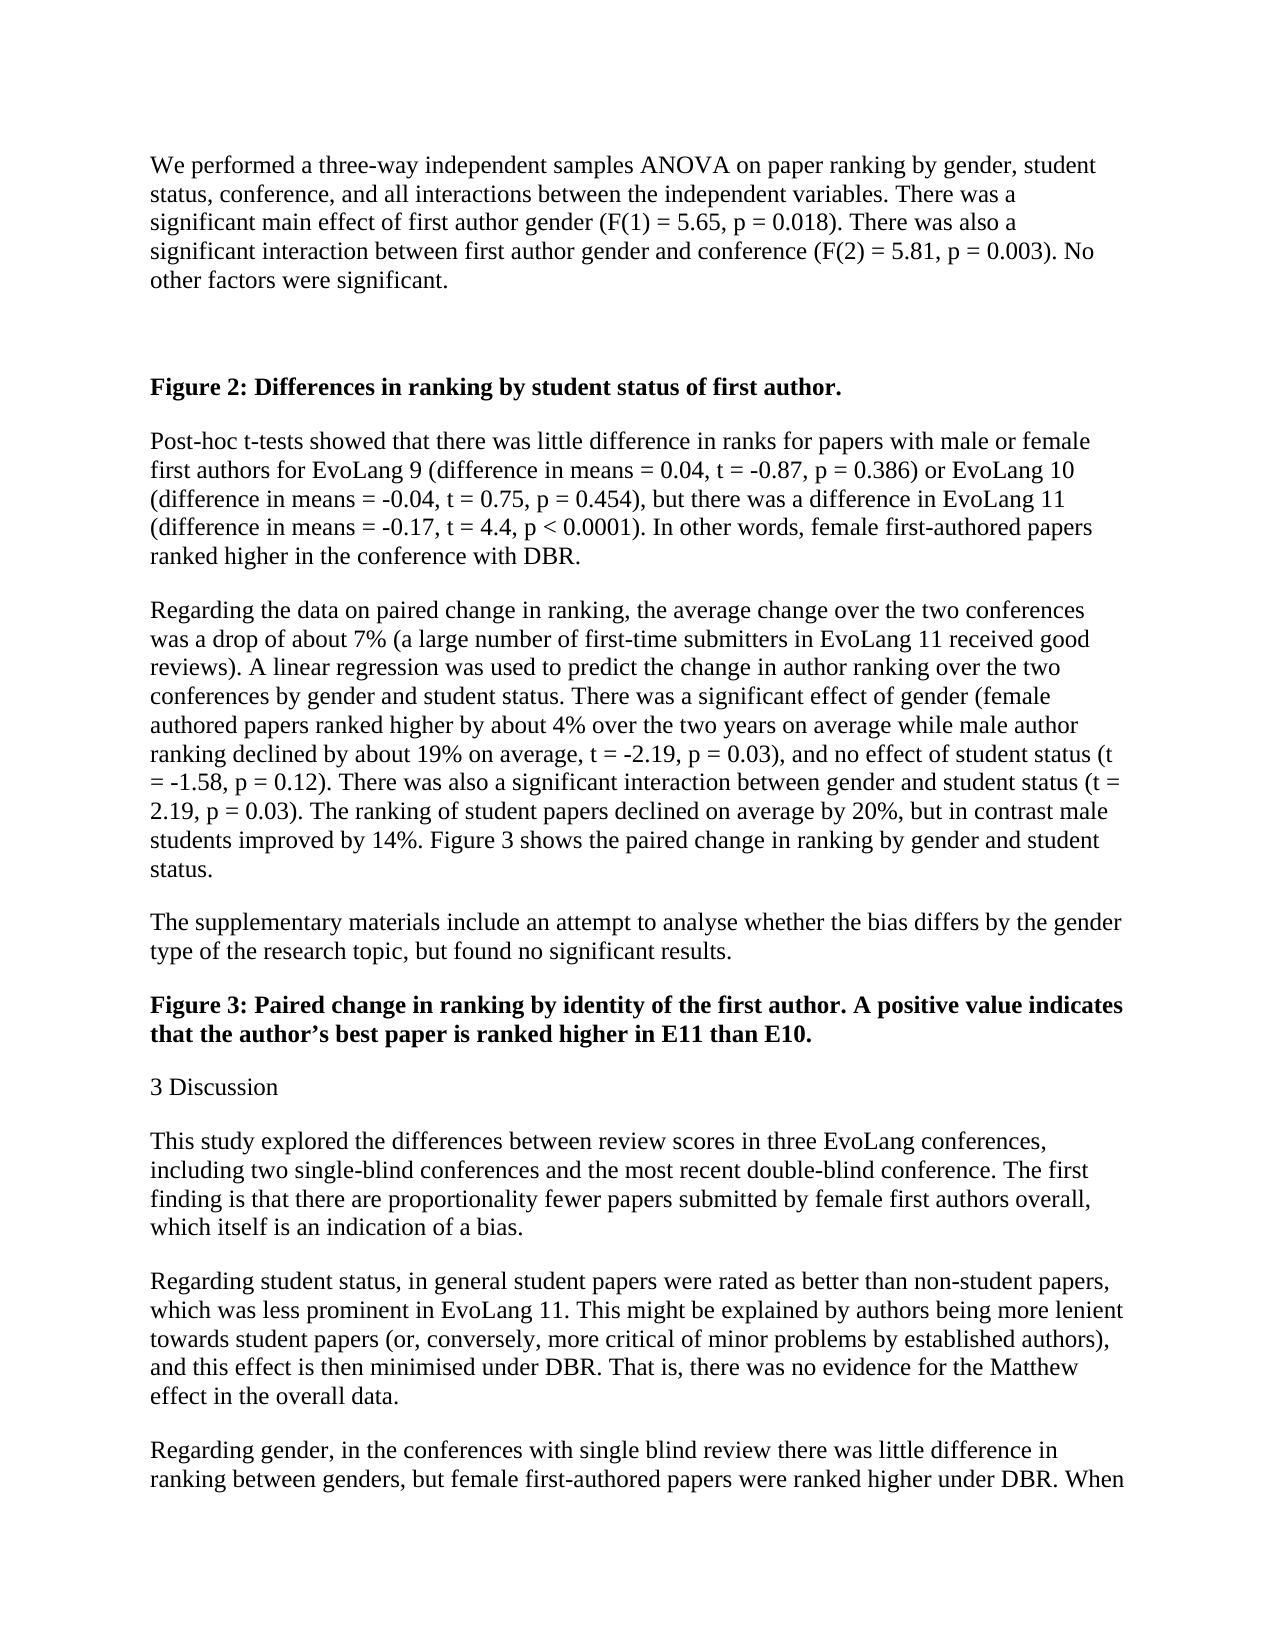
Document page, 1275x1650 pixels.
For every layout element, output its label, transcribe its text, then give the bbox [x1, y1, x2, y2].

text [150, 1435, 1125, 1492]
text This study explored the differences between review scores in three EvoLang conferences, including two single-blind conferences and the most recent double-blind conference. The first finding is that there are proportionality fewer papers submitted by female first authors overall, which itself is an indication of a bias. [150, 1126, 1125, 1241]
text Figure 3: Paired change in ranking by identity of the first author. A positive value indicates that the author’s best paper is ranked higher in E11 than E10. [150, 990, 1125, 1047]
text Post-hoc t-tests showed that there was little difference in ranks for papers with male or female first authors for EvoLang 9 (difference in means = 0.04, t = -0.87, p = 0.386) or EvoLang 10 (difference in means = -0.04, t = 0.75, p = 0.454), but there was a difference in EvoLang 11 (difference in means = -0.17, t = 4.4, p < 0.0001). In other words, female first-authored papers ranked higher in the conference with DBR. [150, 426, 1125, 570]
text The supplementary materials include an attempt to analyse whether the bias differs by the gender type of the research topic, but found no significant results. [150, 907, 1125, 965]
text Figure 2: Differences in ranking by student status of first author. [150, 372, 1125, 401]
text We performed a three-way independent samples ANOVA on paper ranking by gender, student status, conference, and all interactions between the independent variables. There was a significant main effect of first author gender (F(1) = 5.65, p = 0.018). There was also a significant interaction between first author gender and conference (F(2) = 5.81, p = 0.003). No other factors were significant. [150, 150, 1125, 294]
text Regarding student status, in general student papers were rated as better than non-student papers, which was less prominent in EvoLang 11. This might be explained by authors being more lenient towards student papers (or, conversely, more critical of minor problems by established authors), and this effect is then minimised under DBR. That is, there was no evidence for the Matthew effect in the overall data. [150, 1266, 1125, 1410]
text Regarding the data on paired change in ranking, the average change over the two conferences was a drop of about 7% (a large number of first-time submitters in EvoLang 11 received good reviews). A linear regression was used to predict the change in author ranking over the two conferences by gender and student status. There was a significant effect of gender (female authored papers ranked higher by about 4% over the two years on average while male author ranking declined by about 19% on average, t = -2.19, p = 0.03), and no effect of student status (t = -1.58, p = 0.12). There was also a significant interaction between gender and student status (t = 2.19, p = 0.03). The ranking of student papers declined on average by 20%, but in contrast male students improved by 14%. Figure 3 shows the paired change in ranking by gender and student status. [150, 595, 1125, 882]
text 3 Discussion [150, 1072, 1125, 1101]
